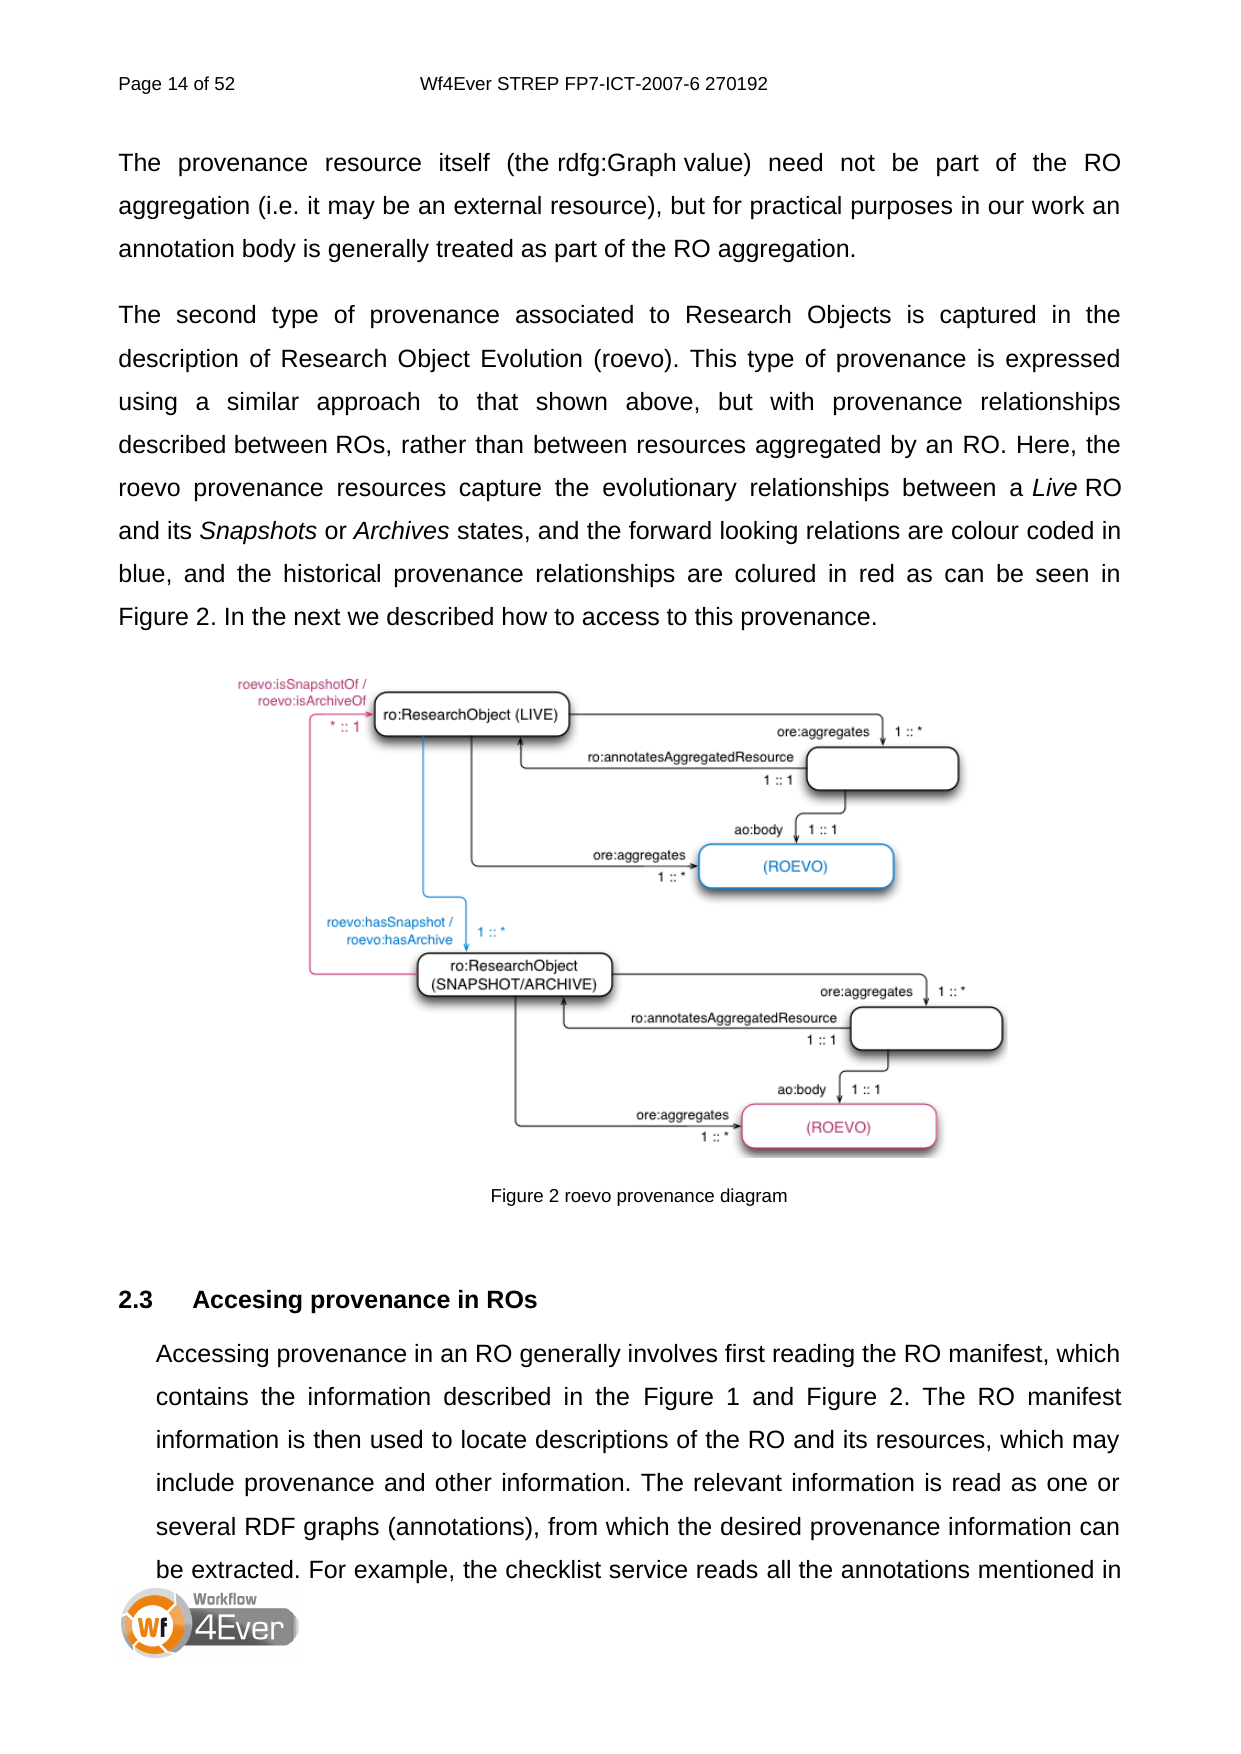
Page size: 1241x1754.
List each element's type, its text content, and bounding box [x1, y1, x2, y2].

picture [118, 1586, 301, 1661]
subtitle Accesing provenance in ROs [118, 1285, 1122, 1314]
picture [232, 668, 1008, 1158]
text The provenance resource itself (the rdfg:Graph value) need not be part of the RO aggregation (i.e. it may be an external resource), but for practical purposes in our work an annotation body is generally treated as part of the RO aggregation. [118, 148, 1122, 263]
text Figure 2 roevo provenance diagram [156, 1184, 1122, 1206]
text The second type of provenance associated to Research Objects is captured in the description of Research Object Evolution (roevo). This type of provenance is expressed using a similar approach to that shown above, but with provenance relationships described between ROs, rather than between resources aggregated by an RO. Here, the roevo provenance resources capture the evolutionary relationships between a Live RO and its Snapshots or Archives states, and the forward looking relations are colour coded in blue, and the historical provenance relationships are colured in red as can be seen in Figure 2. In the next we described how to access to this provenance. [118, 301, 1122, 631]
